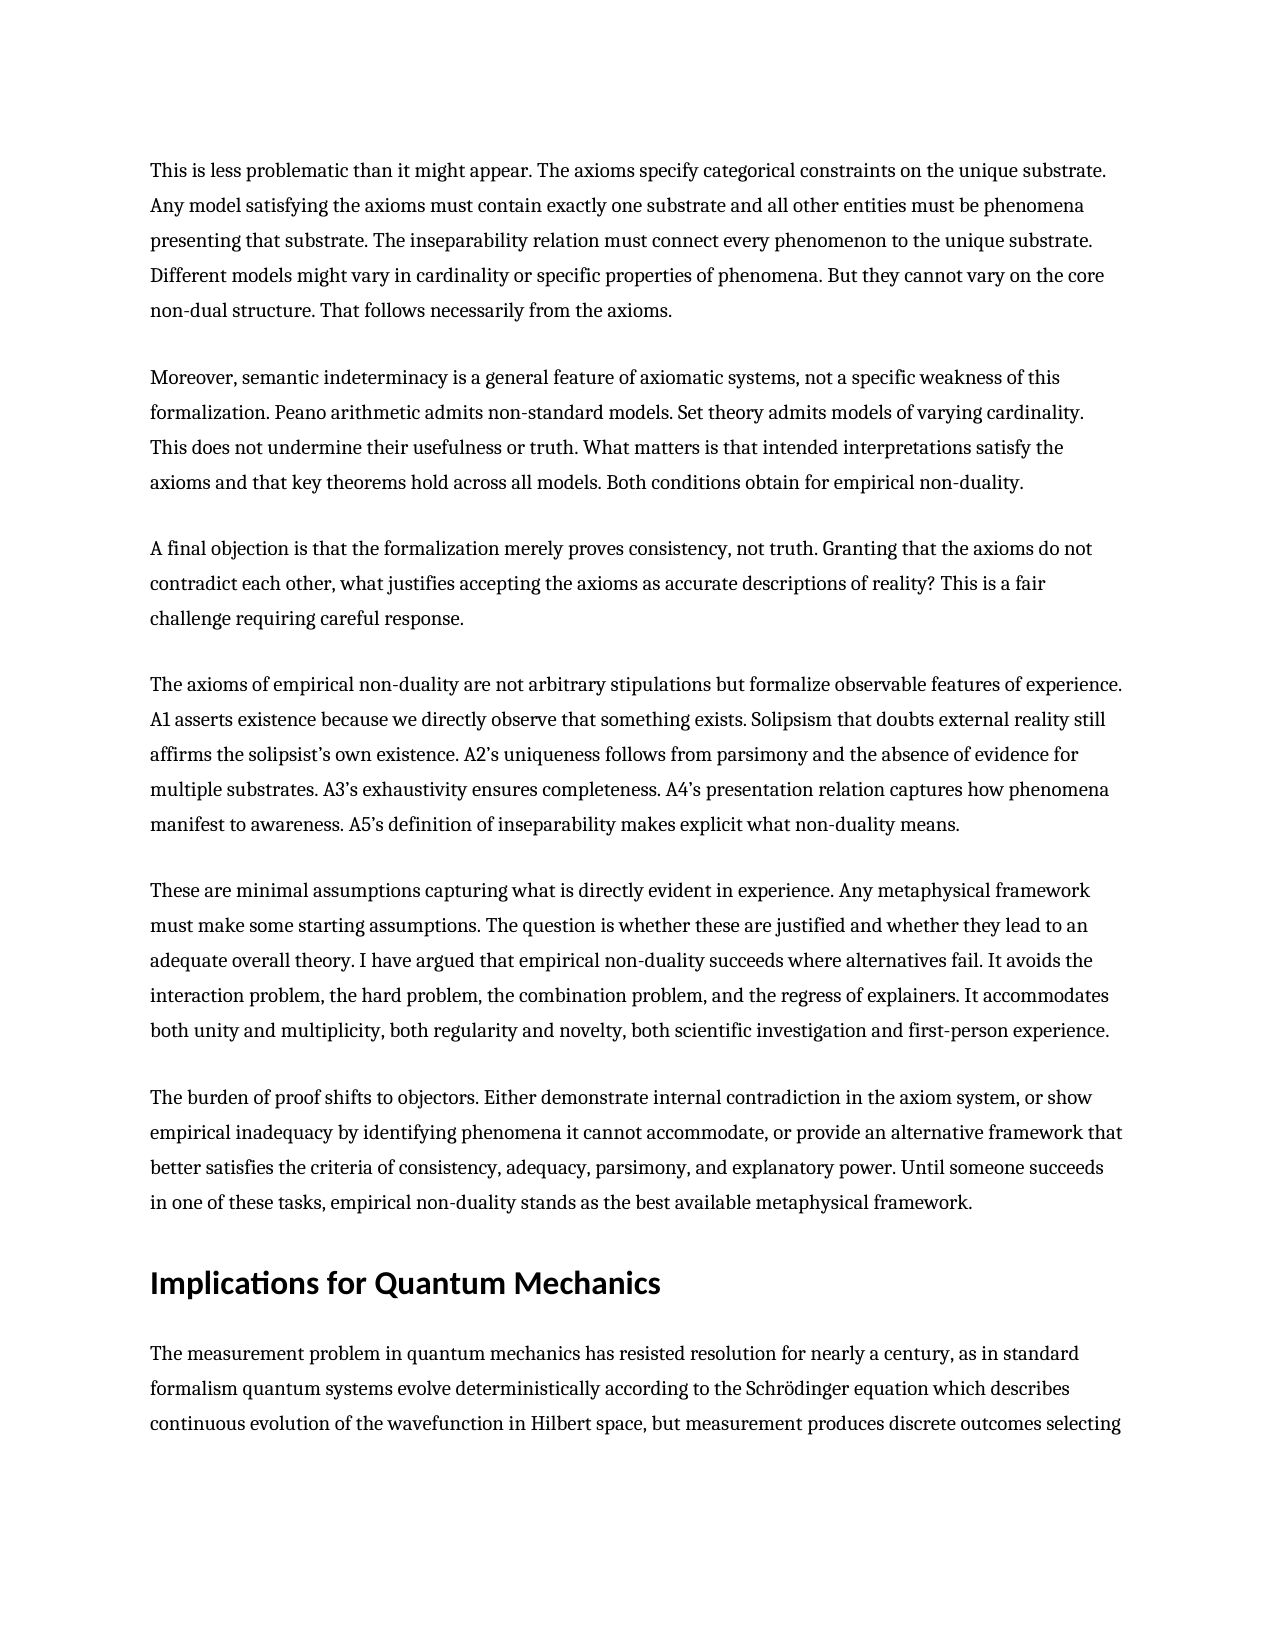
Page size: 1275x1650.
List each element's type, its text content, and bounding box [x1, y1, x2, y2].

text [150, 1332, 1125, 1437]
text Moreover, semantic indeterminacy is a general feature of axiomatic systems, not a specific weakness of this formalization. Peano arithmetic admits non-standard models. Set theory admits models of varying cardinality. This does not undermine their usefulness or truth. What matters is that intended interpretations satisfy the axioms and that key theorems hold across all models. Both conditions obtain for empirical non-duality. [150, 356, 1125, 496]
text A final objection is that the formalization merely proves consistency, not truth. Granting that the axioms do not contradict each other, what justifies accepting the axioms as accurate descriptions of reality? This is a fair challenge requiring careful response. [150, 527, 1125, 632]
text The burden of proof shifts to objectors. Either demonstrate internal contradiction in the axiom system, or show empirical inadequacy by identifying phenomena it cannot accommodate, or provide an alternative framework that better satisfies the criteria of consistency, adequacy, parsimony, and explanatory power. Until someone succeeds in one of these tasks, empirical non-duality stands as the best available metaphysical framework. [150, 1076, 1125, 1216]
subtitle Implications for Quantum Mechanics [150, 1266, 1125, 1301]
text The axioms of empirical non-duality are not arbitrary stipulations but formalize observable features of experience. A1 asserts existence because we directly observe that something exists. Solipsism that doubts external reality still affirms the solipsist’s own existence. A2’s uniqueness follows from parsimony and the absence of evidence for multiple substrates. A3’s exhaustivity ensures completeness. A4’s presentation relation captures how phenomena manifest to awareness. A5’s definition of inseparability makes explicit what non-duality means. [150, 664, 1125, 839]
text These are minimal assumptions capturing what is directly evident in experience. Any metaphysical framework must make some starting assumptions. The question is whether these are justified and whether they lead to an adequate overall theory. I have argued that empirical non-duality succeeds where alternatives fail. It avoids the interaction problem, the hard problem, the combination problem, and the regress of explainers. It accommodates both unity and multiplicity, both regularity and novelty, both scientific investigation and first-person experience. [150, 870, 1125, 1045]
text This is less problematic than it might appear. The axioms specify categorical constraints on the unique substrate. Any model satisfying the axioms must contain exactly one substrate and all other entities must be phenomena presenting that substrate. The inseparability relation must connect every phenomenon to the unique substrate. Different models might vary in cardinality or specific properties of phenomena. But they cannot vary on the core non-dual structure. That follows necessarily from the axioms. [150, 150, 1125, 325]
